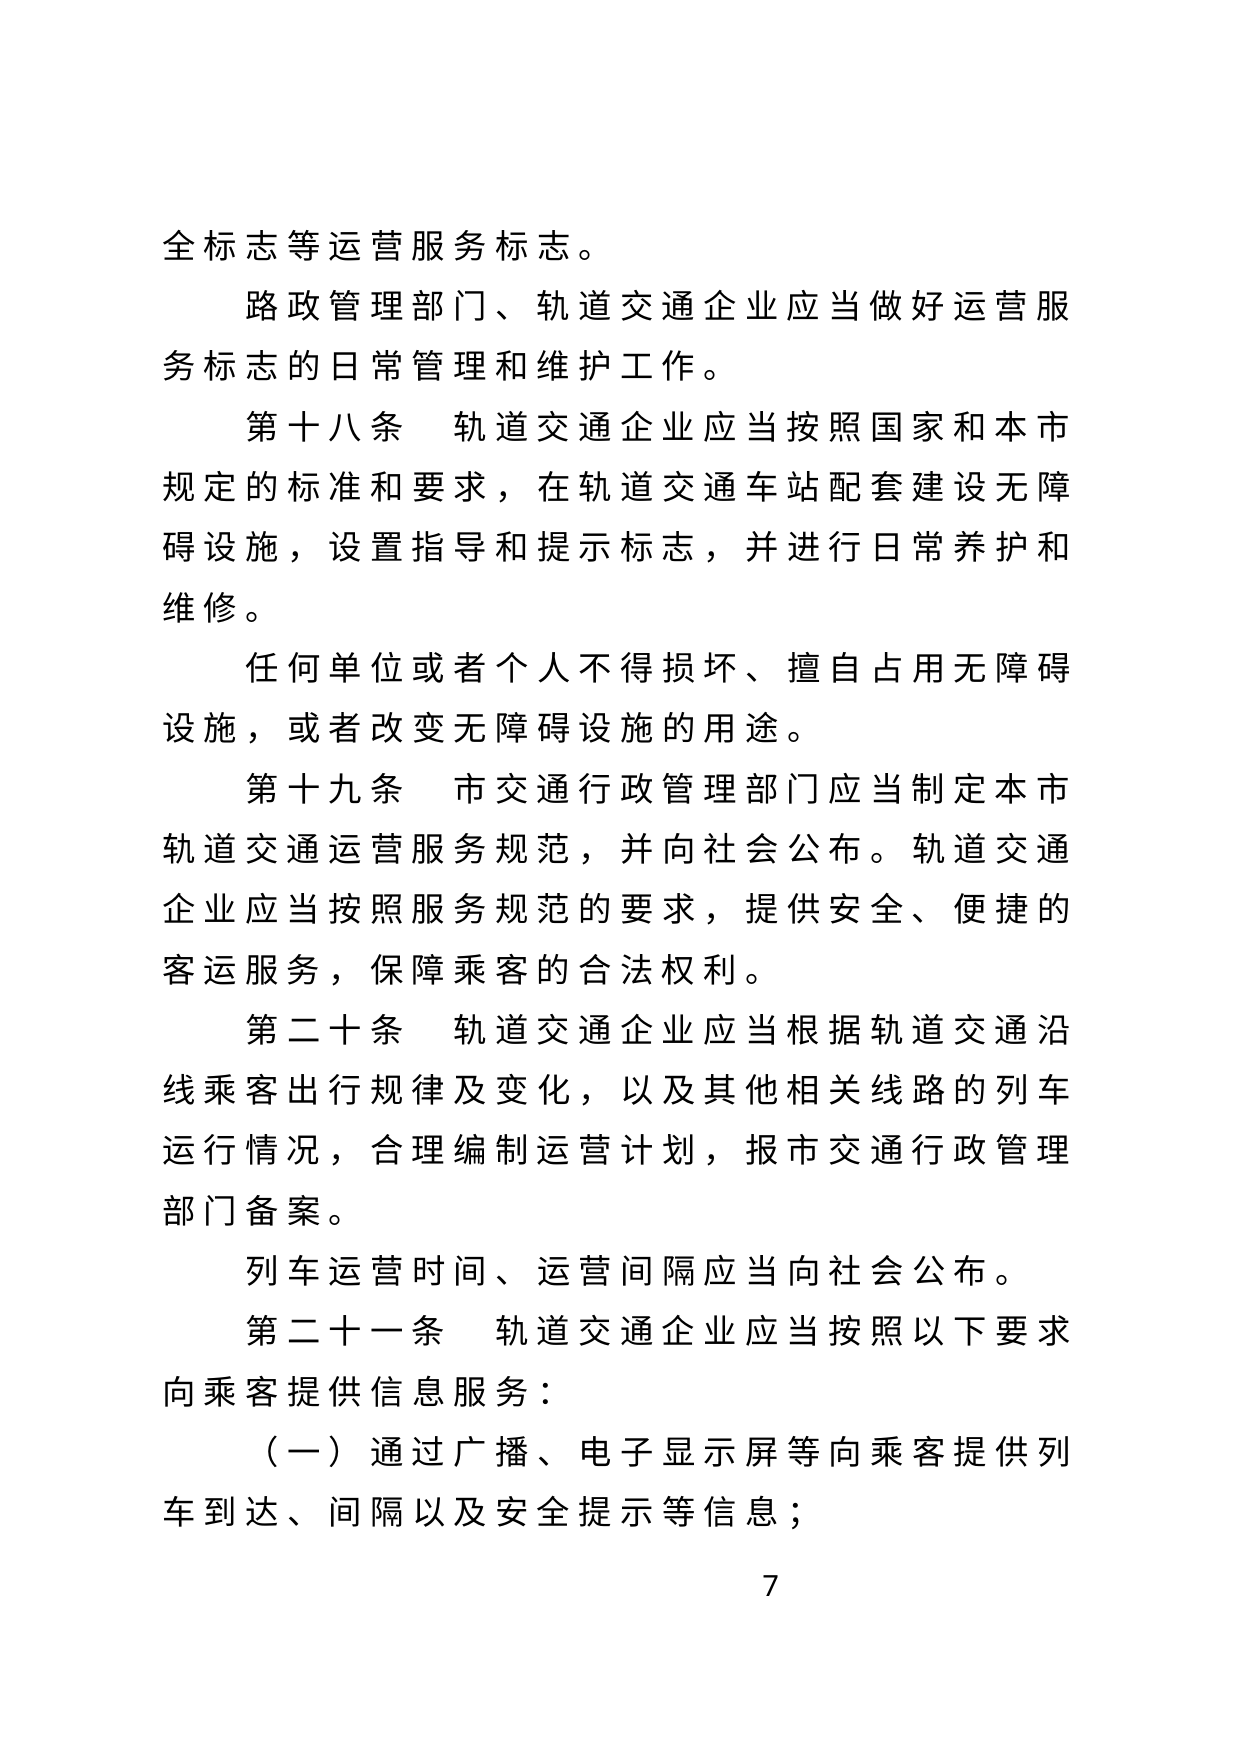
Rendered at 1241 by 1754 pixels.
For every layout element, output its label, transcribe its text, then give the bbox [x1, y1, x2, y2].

text 第二十条 轨道交通企业应当根据轨道交通沿线乘客出行规律及变化，以及其他相关线路的列车运行情况，合理编制运营计划，报市交通行政管理部门备案。 [162, 998, 1078, 1239]
text 任何单位或者个人不得损坏、擅自占用无障碍设施，或者改变无障碍设施的用途。 [162, 636, 1078, 756]
text 第十八条 轨道交通企业应当按照国家和本市规定的标准和要求，在轨道交通车站配套建设无障碍设施，设置指导和提示标志，并进行日常养护和维修。 [162, 394, 1078, 636]
text （一）通过广播、电子显示屏等向乘客提供列车到达、间隔以及安全提示等信息； [162, 1420, 1078, 1540]
text 第十九条 市交通行政管理部门应当制定本市轨道交通运营服务规范，并向社会公布。轨道交通企业应当按照服务规范的要求，提供安全、便捷的客运服务，保障乘客的合法权利。 [162, 756, 1078, 998]
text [162, 213, 1078, 274]
text 列车运营时间、运营间隔应当向社会公布。 [162, 1239, 1078, 1299]
text 第二十一条 轨道交通企业应当按照以下要求向乘客提供信息服务： [162, 1299, 1078, 1420]
text 路政管理部门、轨道交通企业应当做好运营服务标志的日常管理和维护工作。 [162, 274, 1078, 394]
